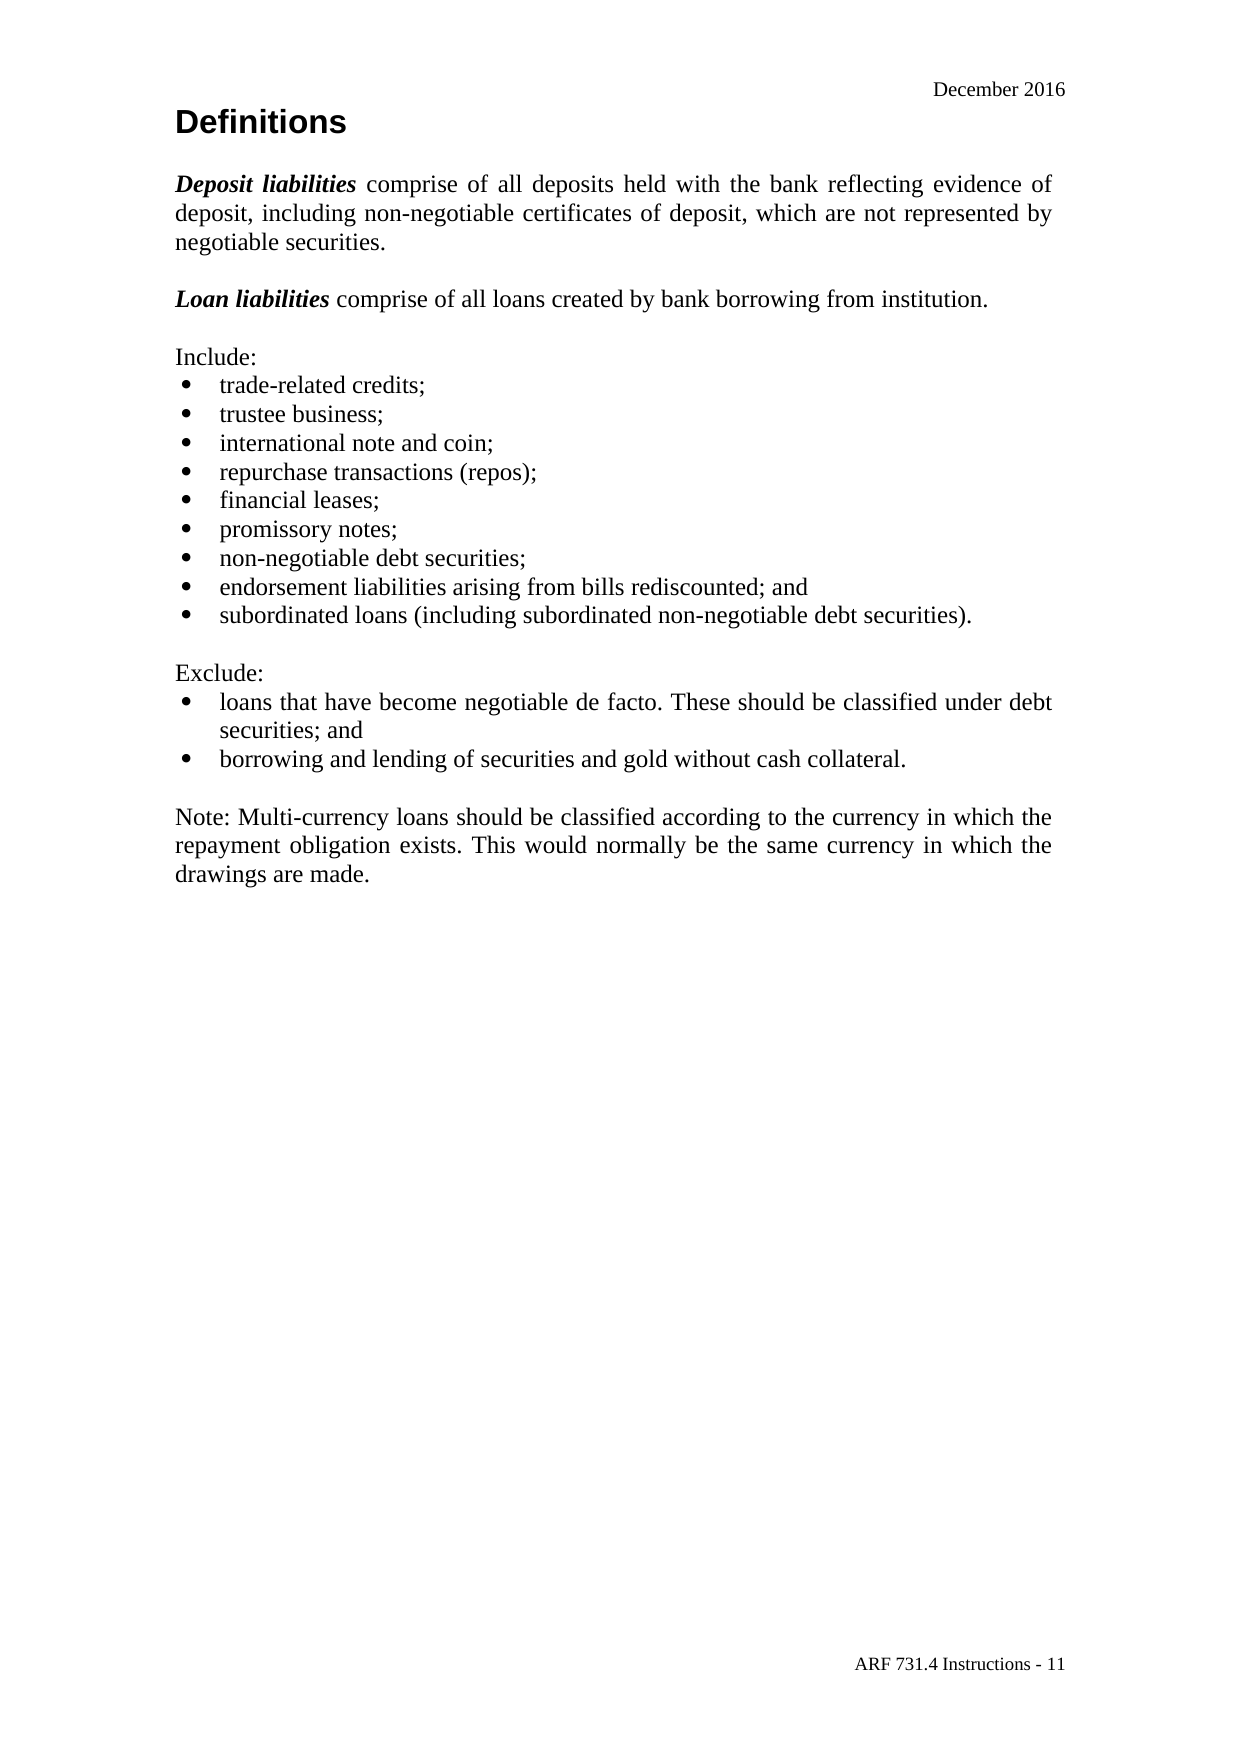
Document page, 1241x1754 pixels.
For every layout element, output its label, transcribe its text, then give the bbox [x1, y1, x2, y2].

text Definitions [175, 102, 1053, 141]
list borrowing and lending of securities and gold without cash collateral. [182, 744, 1053, 773]
list endorsement liabilities arising from bills rediscounted; and [182, 572, 1053, 601]
list loans that have become negotiable de facto. These should be classified under debt securities; and [182, 687, 1053, 744]
text Note: Multi-currency loans should be classified according to the currency in which the repayment obligation exists. This would normally be the same currency in which the drawings are made. [175, 802, 1053, 888]
list subordinated loans (including subordinated non-negotiable debt securities). [182, 601, 1053, 629]
text Deposit liabilities comprise of all deposits held with the bank reflecting evidence of deposit, including non-negotiable certificates of deposit, which are not represented by negotiable securities. [175, 169, 1053, 256]
text Loan liabilities comprise of all loans created by bank borrowing from institution. [175, 284, 1053, 313]
text Include: [175, 342, 1053, 371]
list financial leases; [182, 486, 1053, 514]
text Exclude: [175, 658, 1053, 687]
list trade-related credits; [182, 371, 1053, 399]
list promissory notes; [182, 514, 1053, 543]
list trustee business; [182, 399, 1053, 428]
list non-negotiable debt securities; [182, 543, 1053, 572]
list international note and coin; [182, 428, 1053, 457]
list repurchase transactions (repos); [182, 457, 1053, 486]
